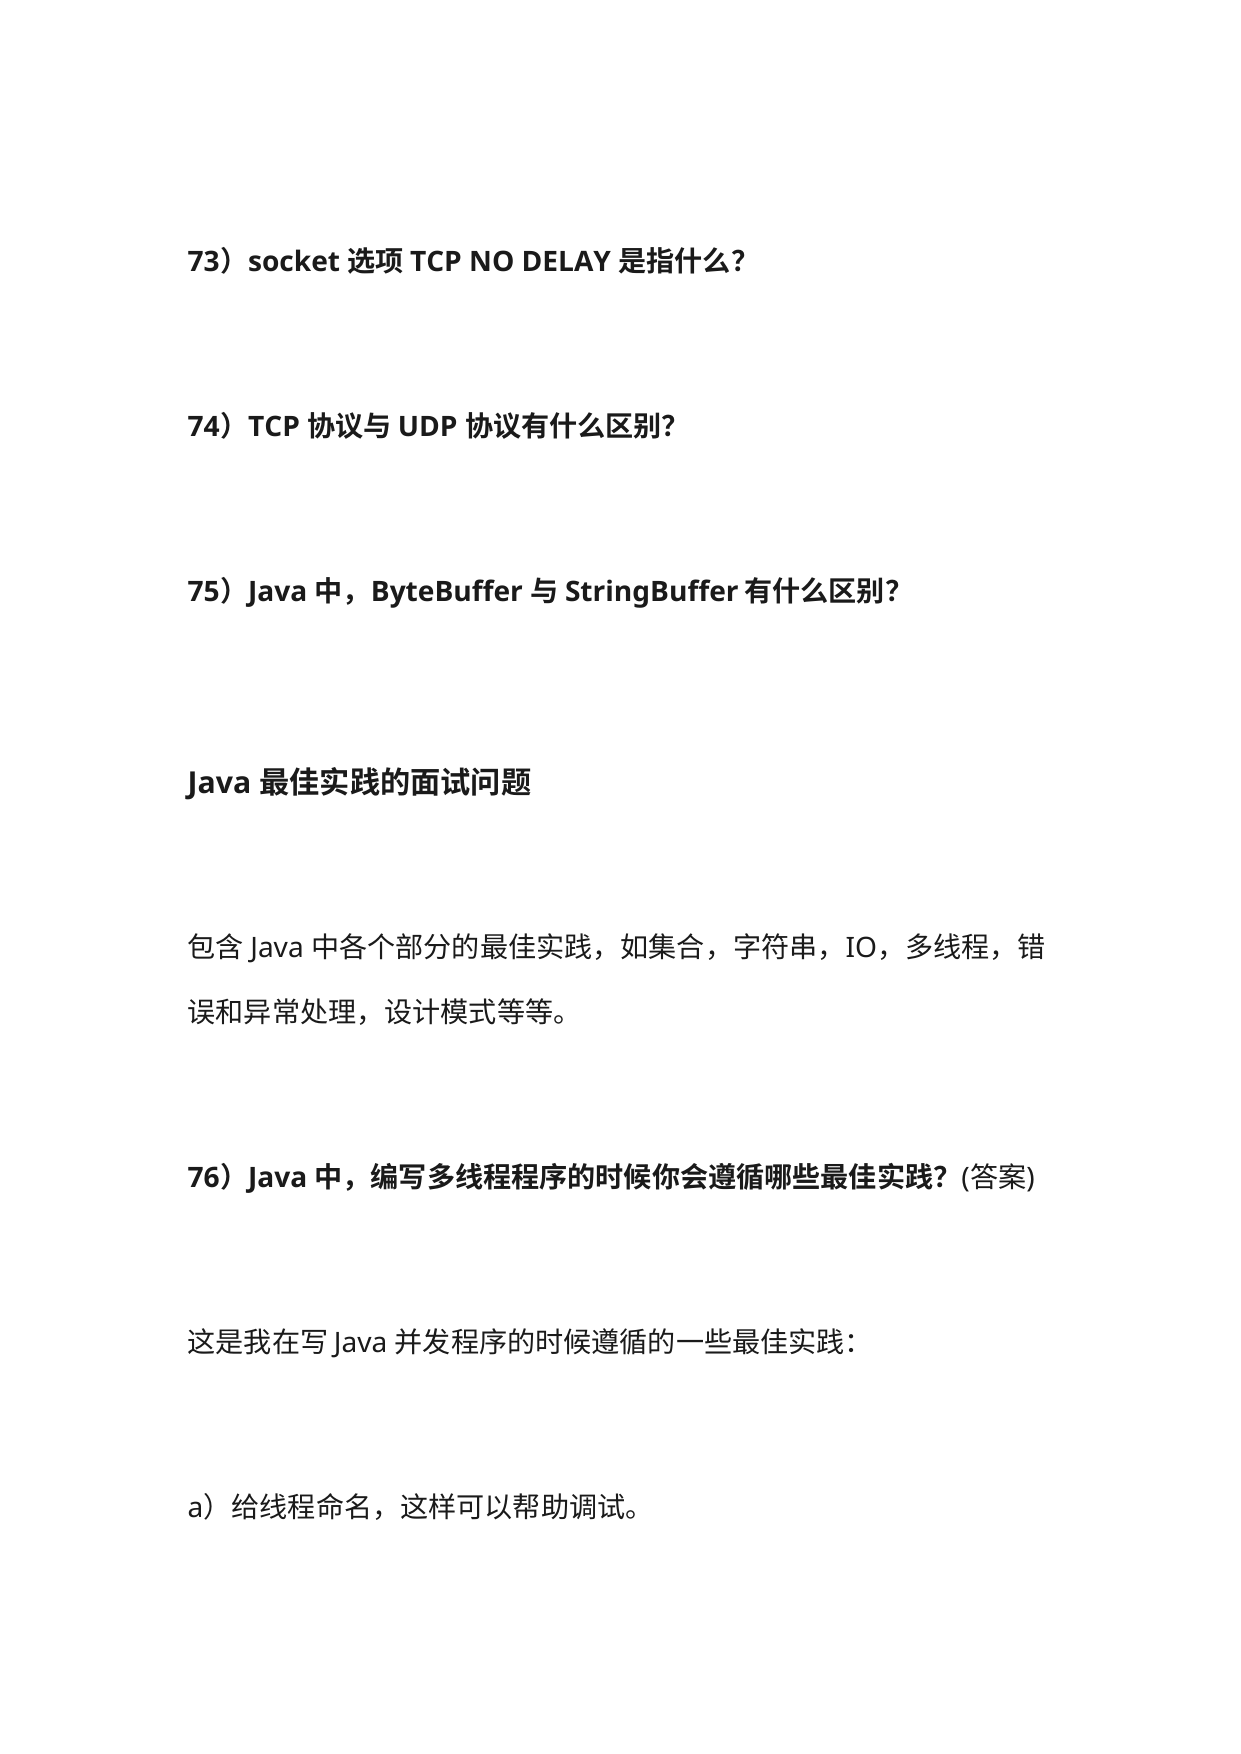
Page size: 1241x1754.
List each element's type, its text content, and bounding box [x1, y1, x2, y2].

text Java 最佳实践的面试问题 [187, 748, 1053, 813]
text 75）Java 中，ByteBuffer 与 StringBuffer有什么区别？ [187, 492, 1053, 622]
text 这是我在写Java 并发程序的时候遵循的一些最佳实践： [187, 1243, 1053, 1373]
text 包含 Java 中各个部分的最佳实践，如集合，字符串，IO，多线程，错误和异常处理，设计模式等等。 [187, 848, 1053, 1043]
text 74）TCP 协议与 UDP 协议有什么区别？ [187, 327, 1053, 457]
text 76）Java 中，编写多线程程序的时候你会遵循哪些最佳实践？(答案) [187, 1078, 1053, 1208]
text 73）socket 选项 TCP NO DELAY 是指什么？ [187, 162, 1053, 292]
text a）给线程命名，这样可以帮助调试。 [187, 1408, 1053, 1538]
